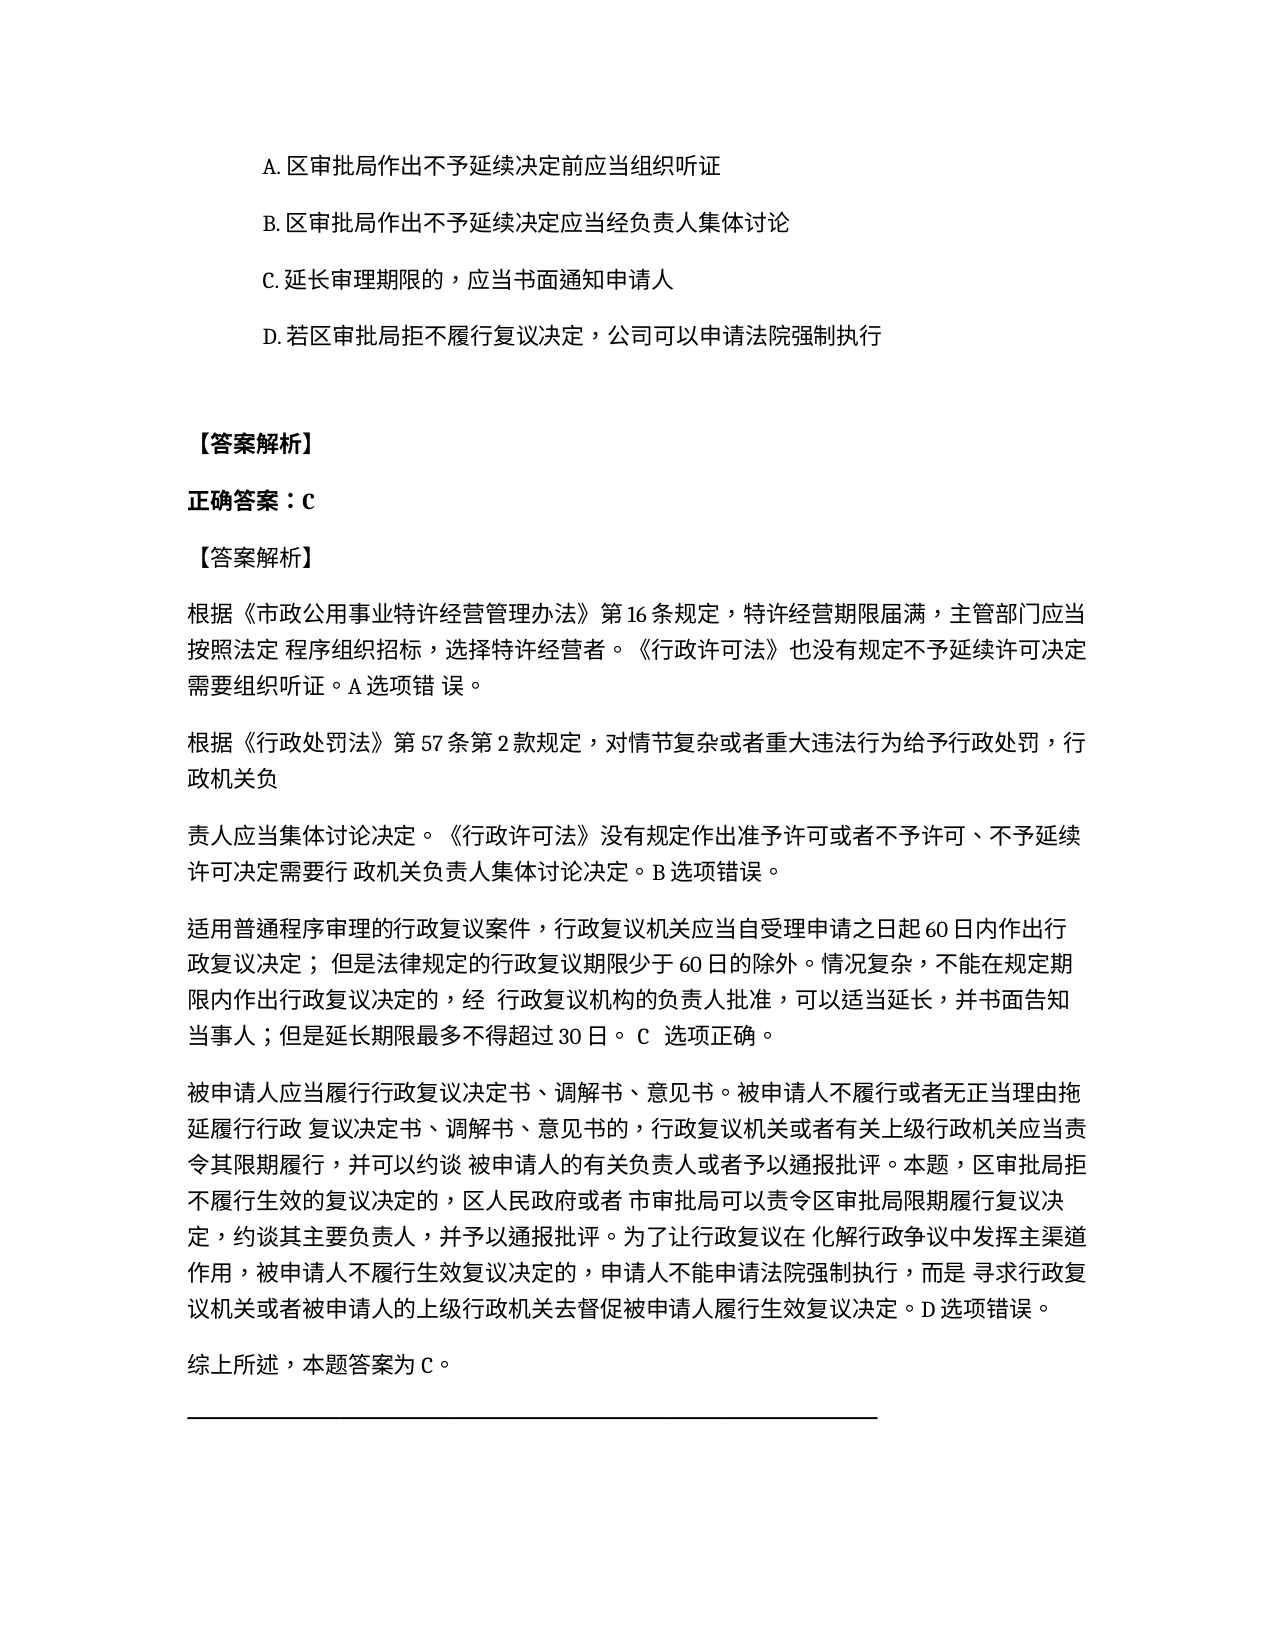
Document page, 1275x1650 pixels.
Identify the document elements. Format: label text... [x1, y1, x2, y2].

text 责人应当集体讨论决定。《行政许可法》没有规定作出准予许可或者不予许可、不予延续许可决定需要行 政机关负责人集体讨论决定。B 选项错误。 [187, 820, 1087, 887]
text 综上所述，本题答案为C。 [187, 1349, 1087, 1381]
text ────────────────────────────────────────────────── [187, 1406, 1087, 1433]
text 【答案解析】 [187, 542, 1087, 573]
text 适用普通程序审理的行政复议案件，行政复议机关应当自受理申请之日起60日内作出行政复议决定； 但是法律规定的行政复议期限少于60日的除外。情况复杂，不能在规定期限内作出行政复议决定的，经 行政复议机构的负责人批准，可以适当延长，并书面告知当事人；但是延长期限最多不得超过30日。 C 选项正确。 [187, 912, 1087, 1052]
text 根据《市政公用事业特许经营管理办法》第16条规定，特许经营期限届满，主管部门应当按照法定 程序组织招标，选择特许经营者。《行政许可法》也没有规定不予延续许可决定需要组织听证。A 选项错 误。 [187, 598, 1087, 702]
text 被申请人应当履行行政复议决定书、调解书、意见书。被申请人不履行或者无正当理由拖延履行行政 复议决定书、调解书、意见书的，行政复议机关或者有关上级行政机关应当责令其限期履行，并可以约谈 被申请人的有关负责人或者予以通报批评。本题，区审批局拒不履行生效的复议决定的，区人民政府或者 市审批局可以责令区审批局限期履行复议决定，约谈其主要负责人，并予以通报批评。为了让行政复议在 化解行政争议中发挥主渠道作用，被申请人不履行生效复议决定的，申请人不能申请法院强制执行，而是 寻求行政复议机关或者被申请人的上级行政机关去督促被申请人履行生效复议决定。D 选项错误。 [187, 1077, 1087, 1324]
text B. 区审批局作出不予延续决定应当经负责人集体讨论 [262, 207, 1087, 238]
text A. 区审批局作出不予延续决定前应当组织听证 [262, 150, 1087, 181]
text 根据《行政处罚法》第57条第2款规定，对情节复杂或者重大违法行为给予行政处罚，行政机关负 [187, 727, 1087, 794]
text D. 若区审批局拒不履行复议决定，公司可以申请法院强制执行 [262, 320, 1087, 352]
text 正确答案：C [187, 485, 1087, 516]
text C. 延长审理期限的，应当书面通知申请人 [262, 263, 1087, 295]
text 【答案解析】 [187, 428, 1087, 459]
